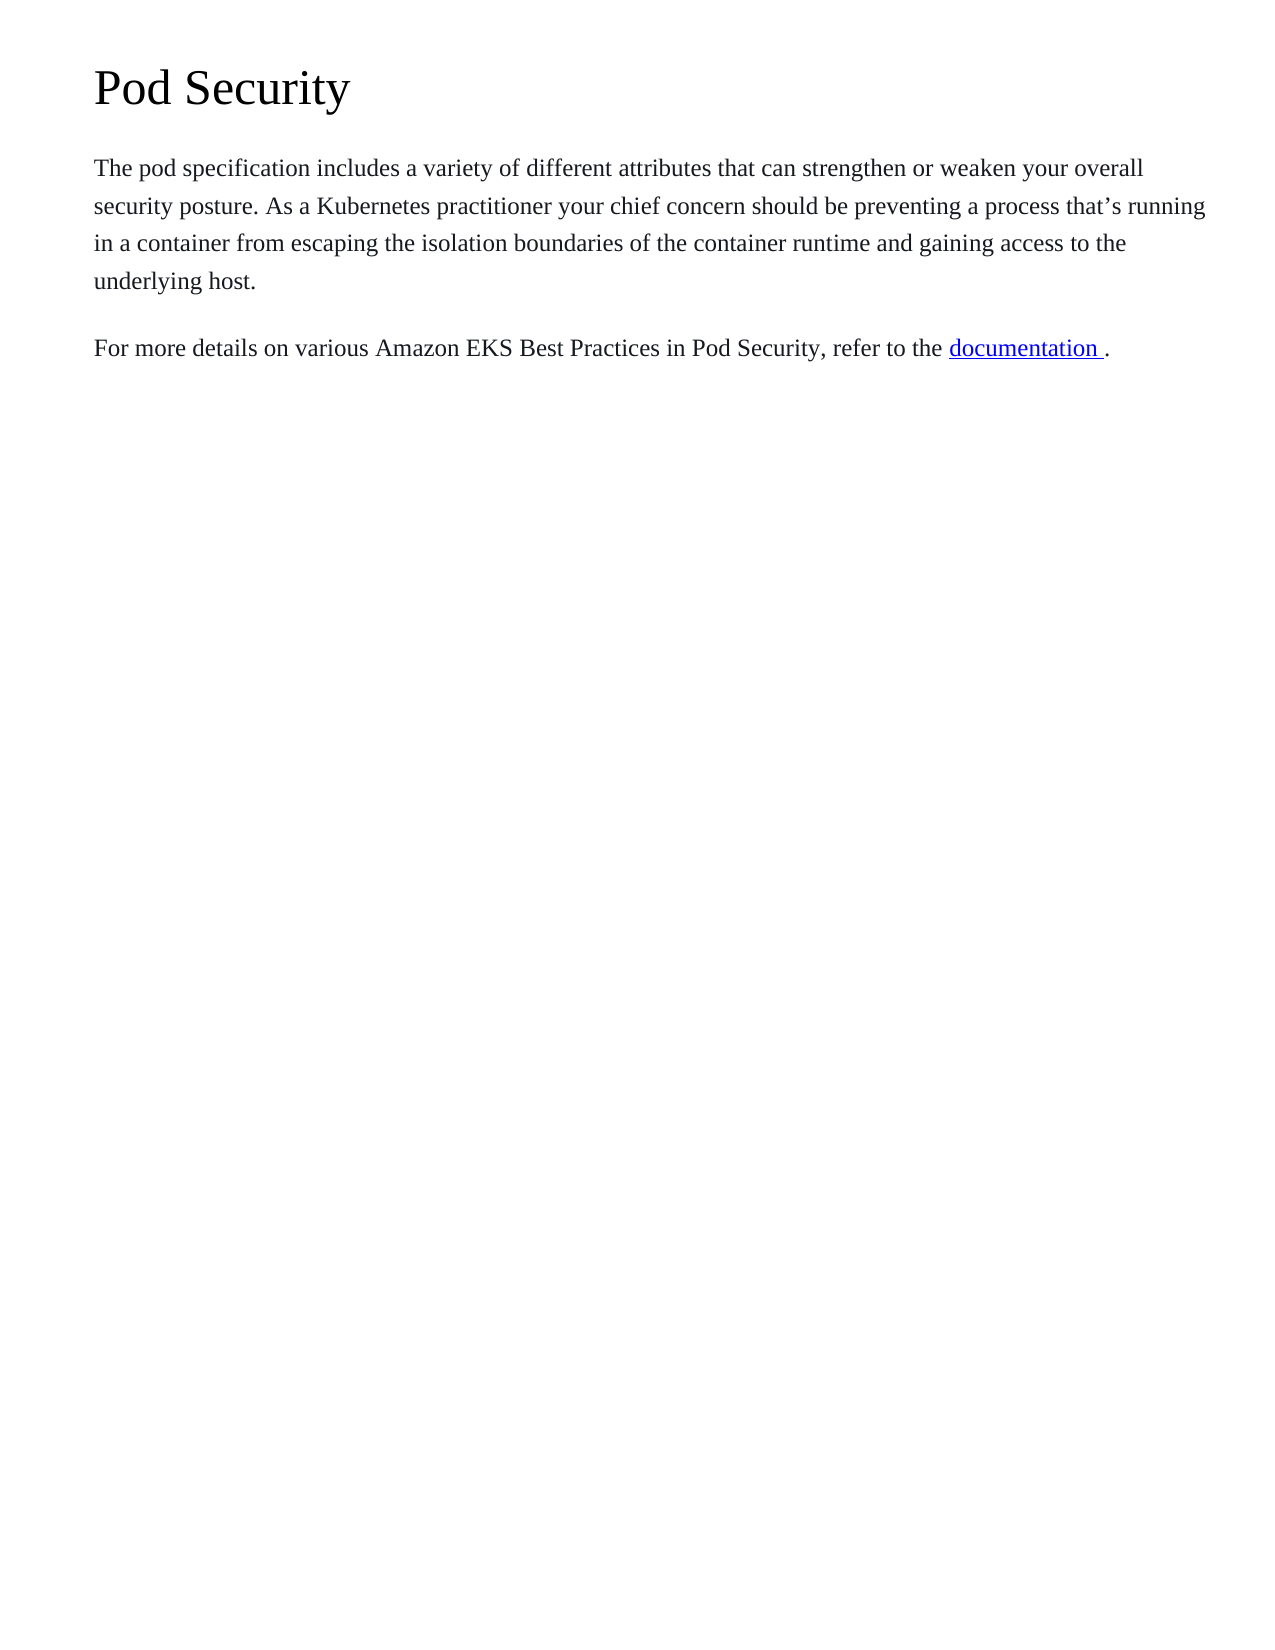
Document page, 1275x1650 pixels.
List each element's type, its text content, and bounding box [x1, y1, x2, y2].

text For more details on various Amazon EKS Best Practices in Pod Security, refer to the documentation . [94, 324, 1209, 361]
text The pod specification includes a variety of different attributes that can strengthen or weaken your overall security posture. As a Kubernetes practitioner your chief concern should be preventing a process that’s running in a container from escaping the isolation boundaries of the container runtime and gaining access to the underlying host. [94, 145, 1209, 295]
text Pod Security [94, 58, 1209, 116]
